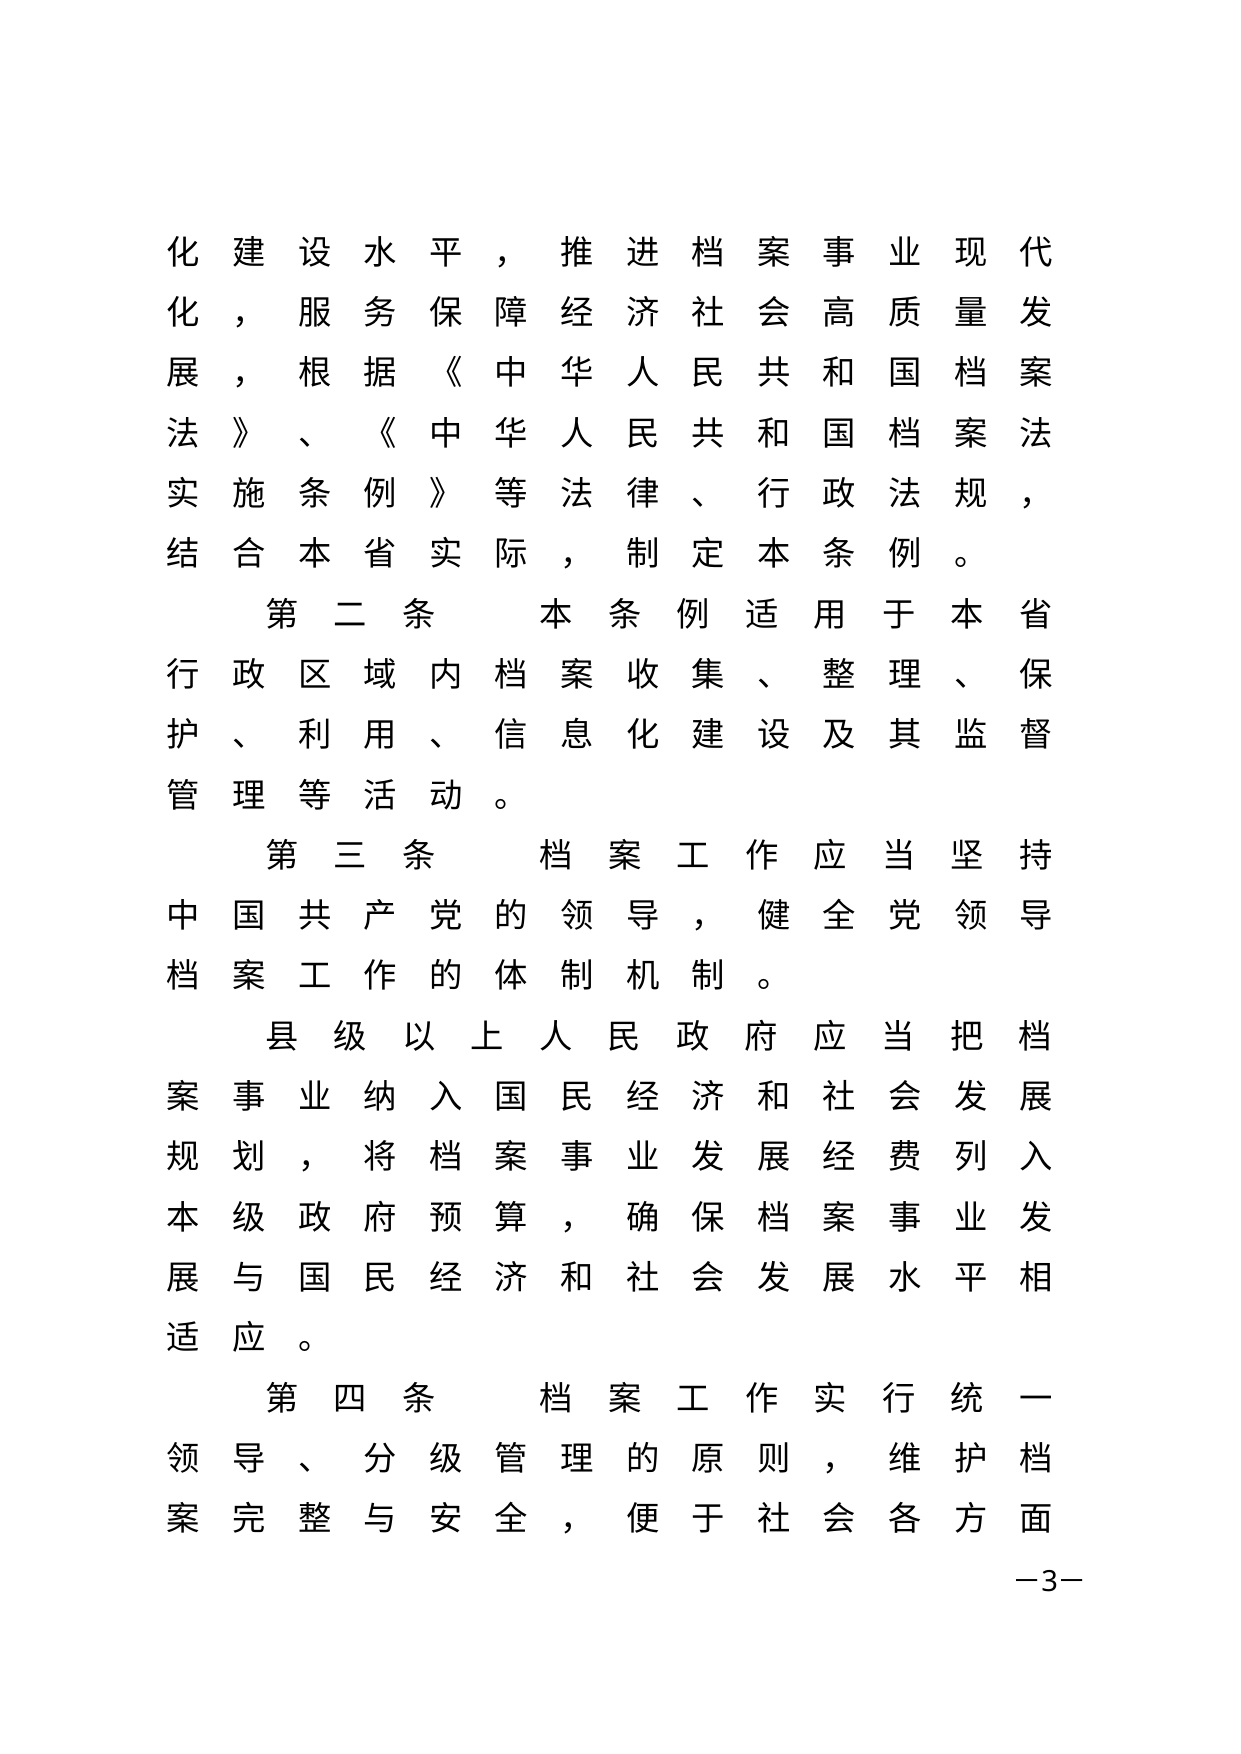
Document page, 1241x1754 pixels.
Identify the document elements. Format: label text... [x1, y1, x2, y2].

text 第三条 档案工作应当坚持中国共产党的领导，健全党领导档案工作的体制机制。 [167, 823, 1085, 1003]
text 第二条 本条例适用于本省行政区域内档案收集、整理、保护、利用、信息化建设及其监督管理等活动。 [167, 581, 1085, 823]
text 县级以上人民政府应当把档案事业纳入国民经济和社会发展规划，将档案事业发展经费列入本级政府预算，确保档案事业发展与国民经济和社会发展水平相适应。 [167, 1003, 1085, 1365]
text 第一条 为了加强档案管理，规范档案收集、整理工作，有效保护和利用档案，提高档案信息化建设水平，推进档案事业现代化，服务保障经济社会高质量发展，根据《中华人民共和国档案法》、《中华人民共和国档案法实施条例》等法律、行政法规，结合本省实际，制定本条例。 [167, 219, 1085, 581]
text 第四条 档案工作实行统一领导、分级管理的原则，维护档案完整与安全，便于社会各方面利用，发挥档案存史、资政、育人功能。 [167, 1365, 1085, 1546]
